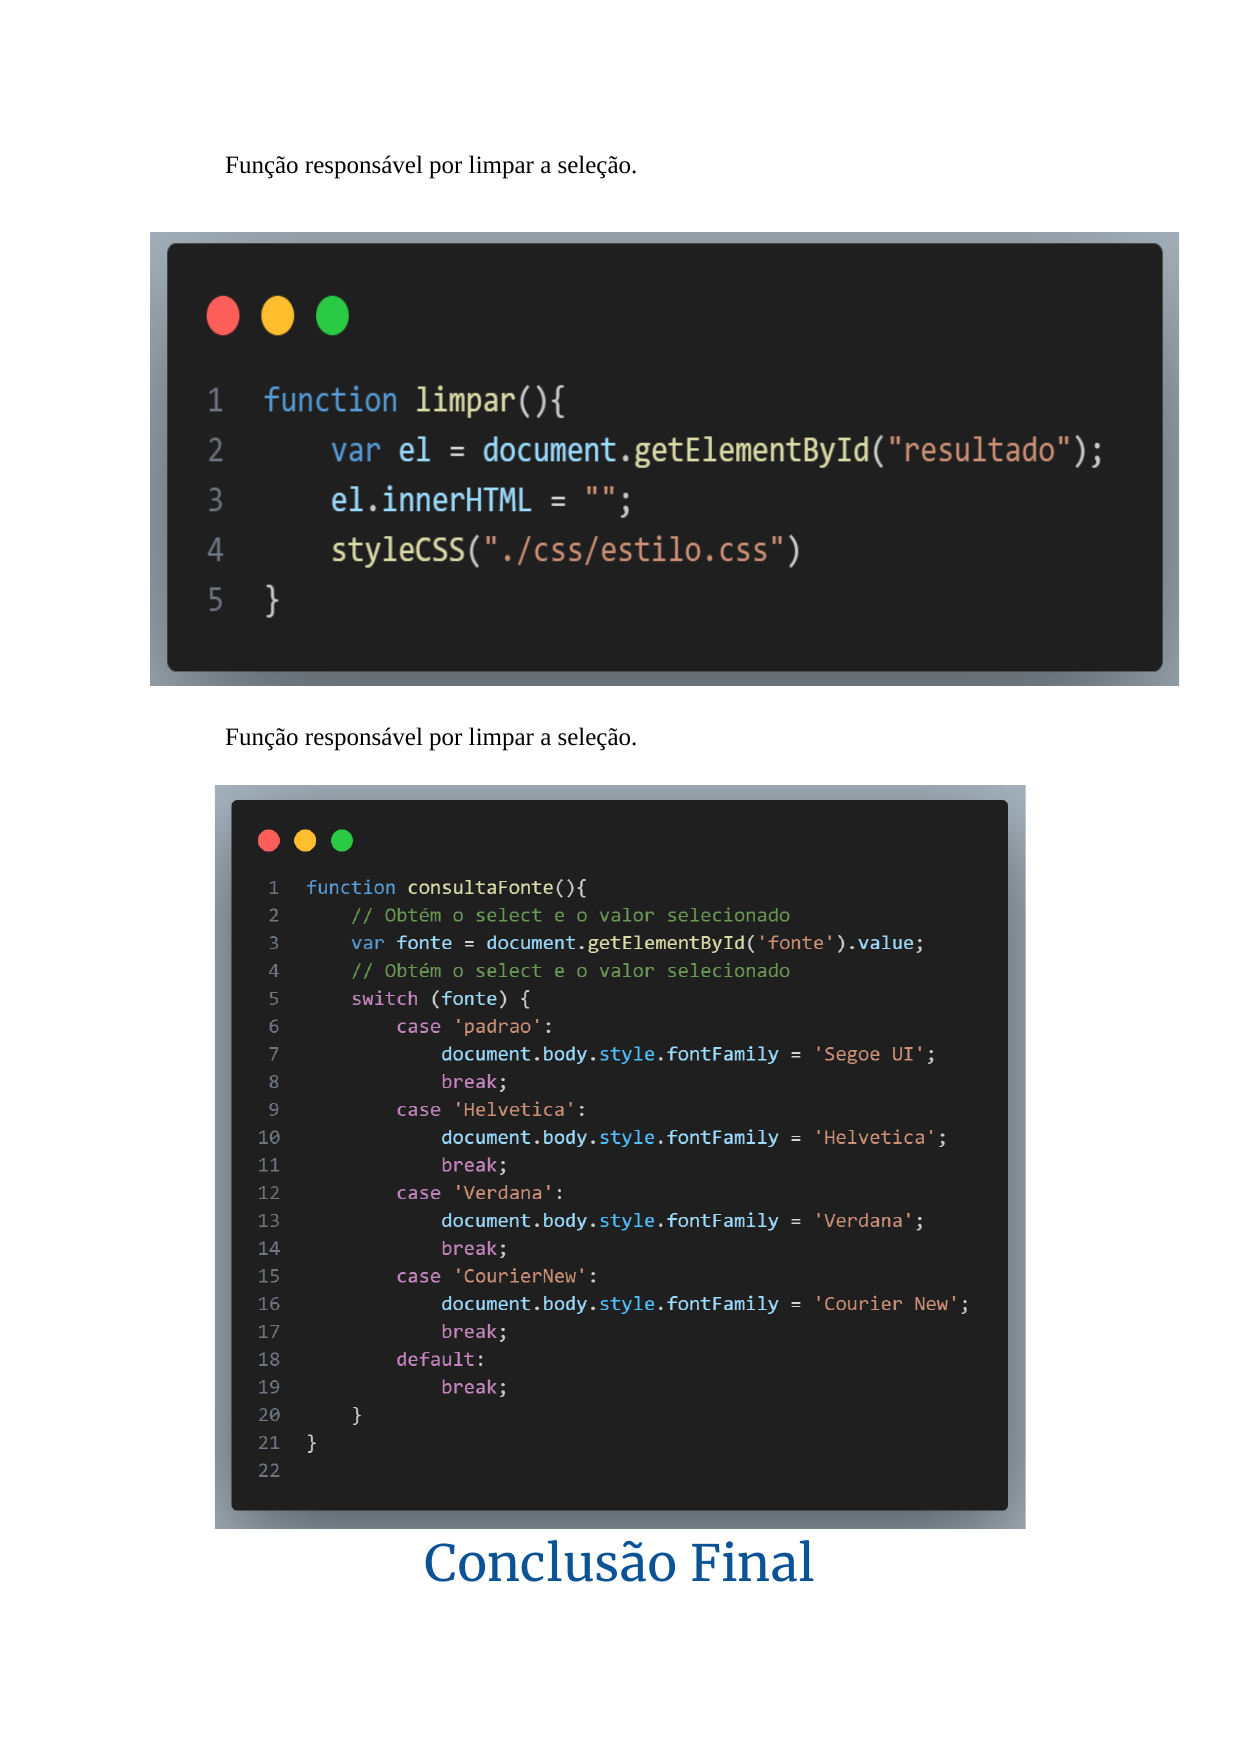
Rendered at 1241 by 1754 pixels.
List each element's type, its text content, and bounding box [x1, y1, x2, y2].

picture [150, 232, 1180, 686]
picture [214, 785, 1026, 1529]
text Conclusão Final [150, 1532, 1090, 1595]
text Função responsável por limpar a seleção. [150, 150, 1090, 179]
text Função responsável por limpar a seleção. [150, 722, 1090, 751]
